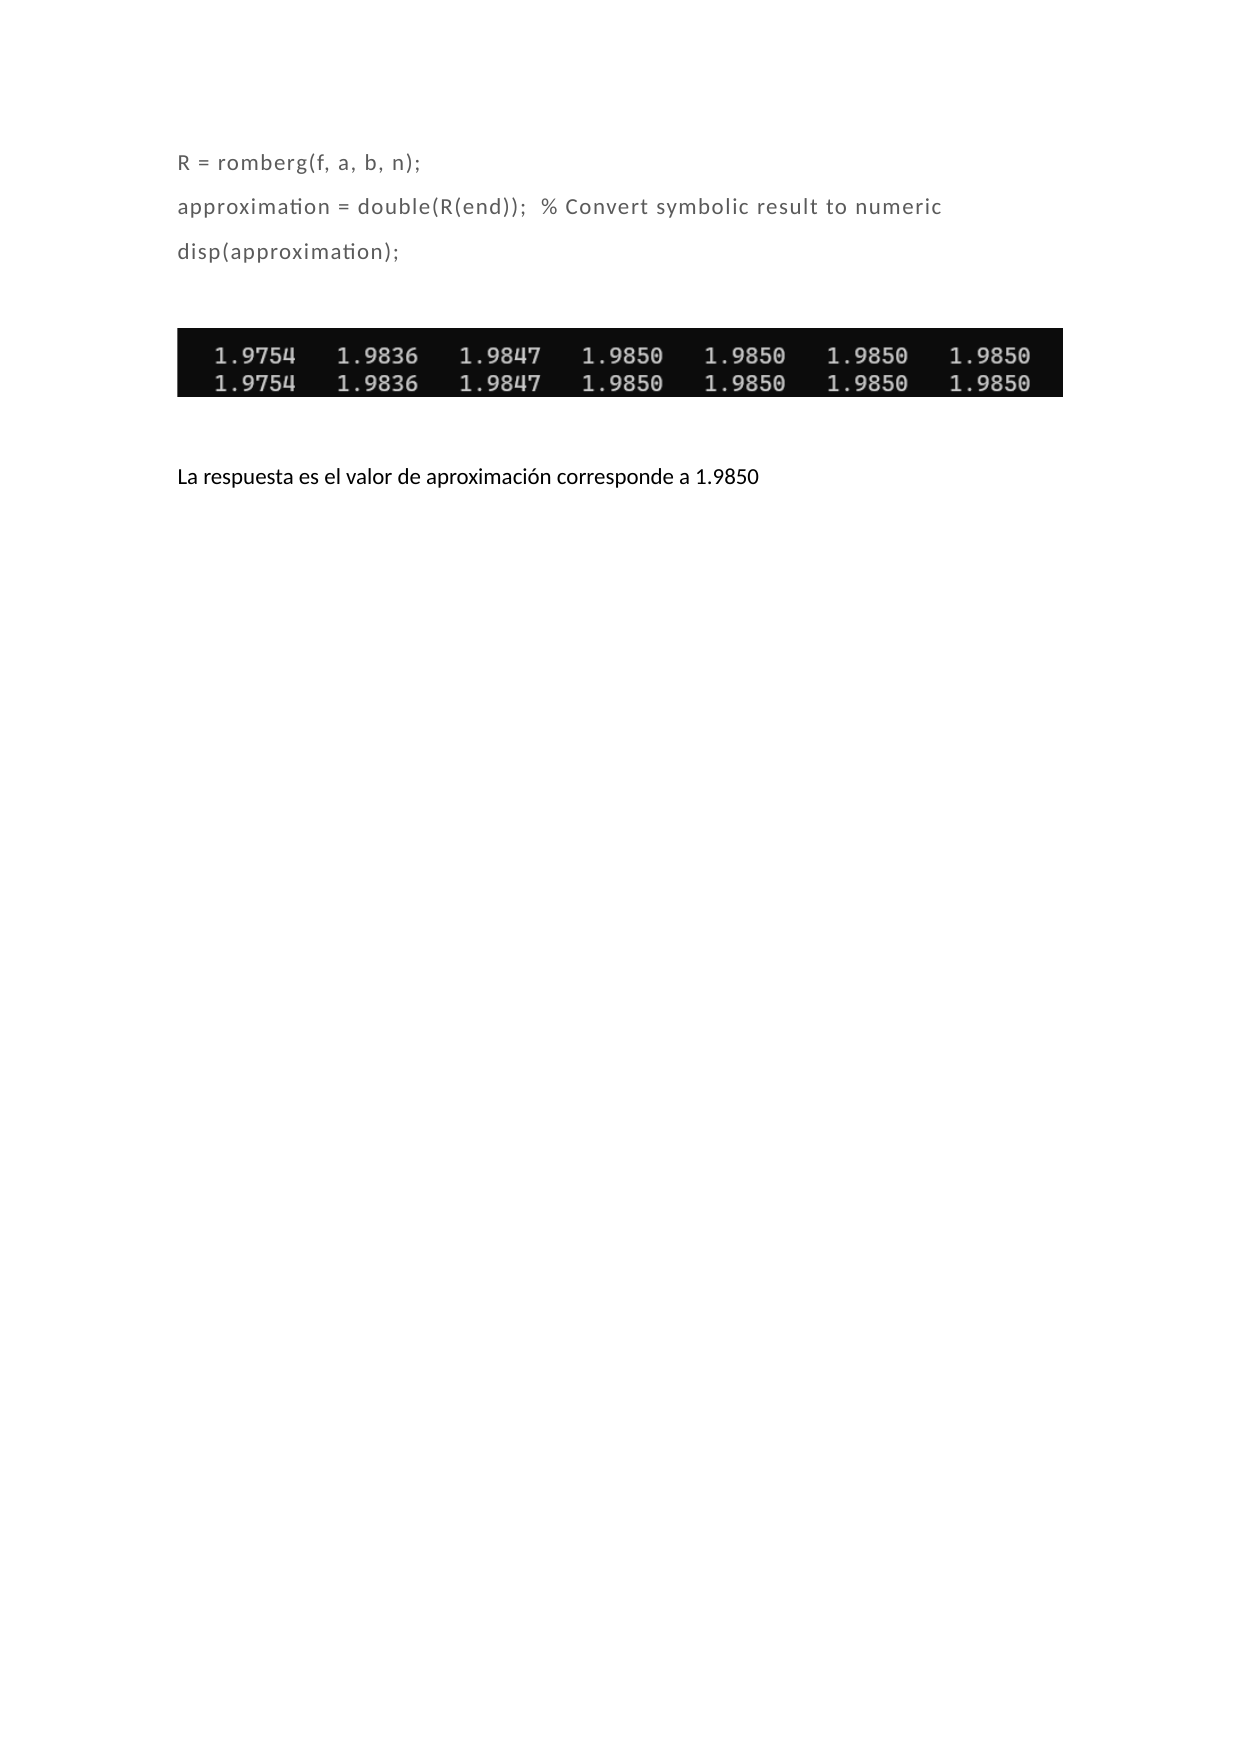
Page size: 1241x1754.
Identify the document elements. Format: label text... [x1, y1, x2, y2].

text La respuesta es el valor de aproximación corresponde a 1.9850 [177, 462, 1063, 490]
subtitle approximation = double(R(end)); % Convert symbolic result to numeric [177, 192, 1063, 220]
subtitle disp(approximation); [177, 237, 1063, 265]
subtitle R = romberg(f, a, b, n); [177, 148, 1063, 176]
picture [177, 328, 1063, 397]
